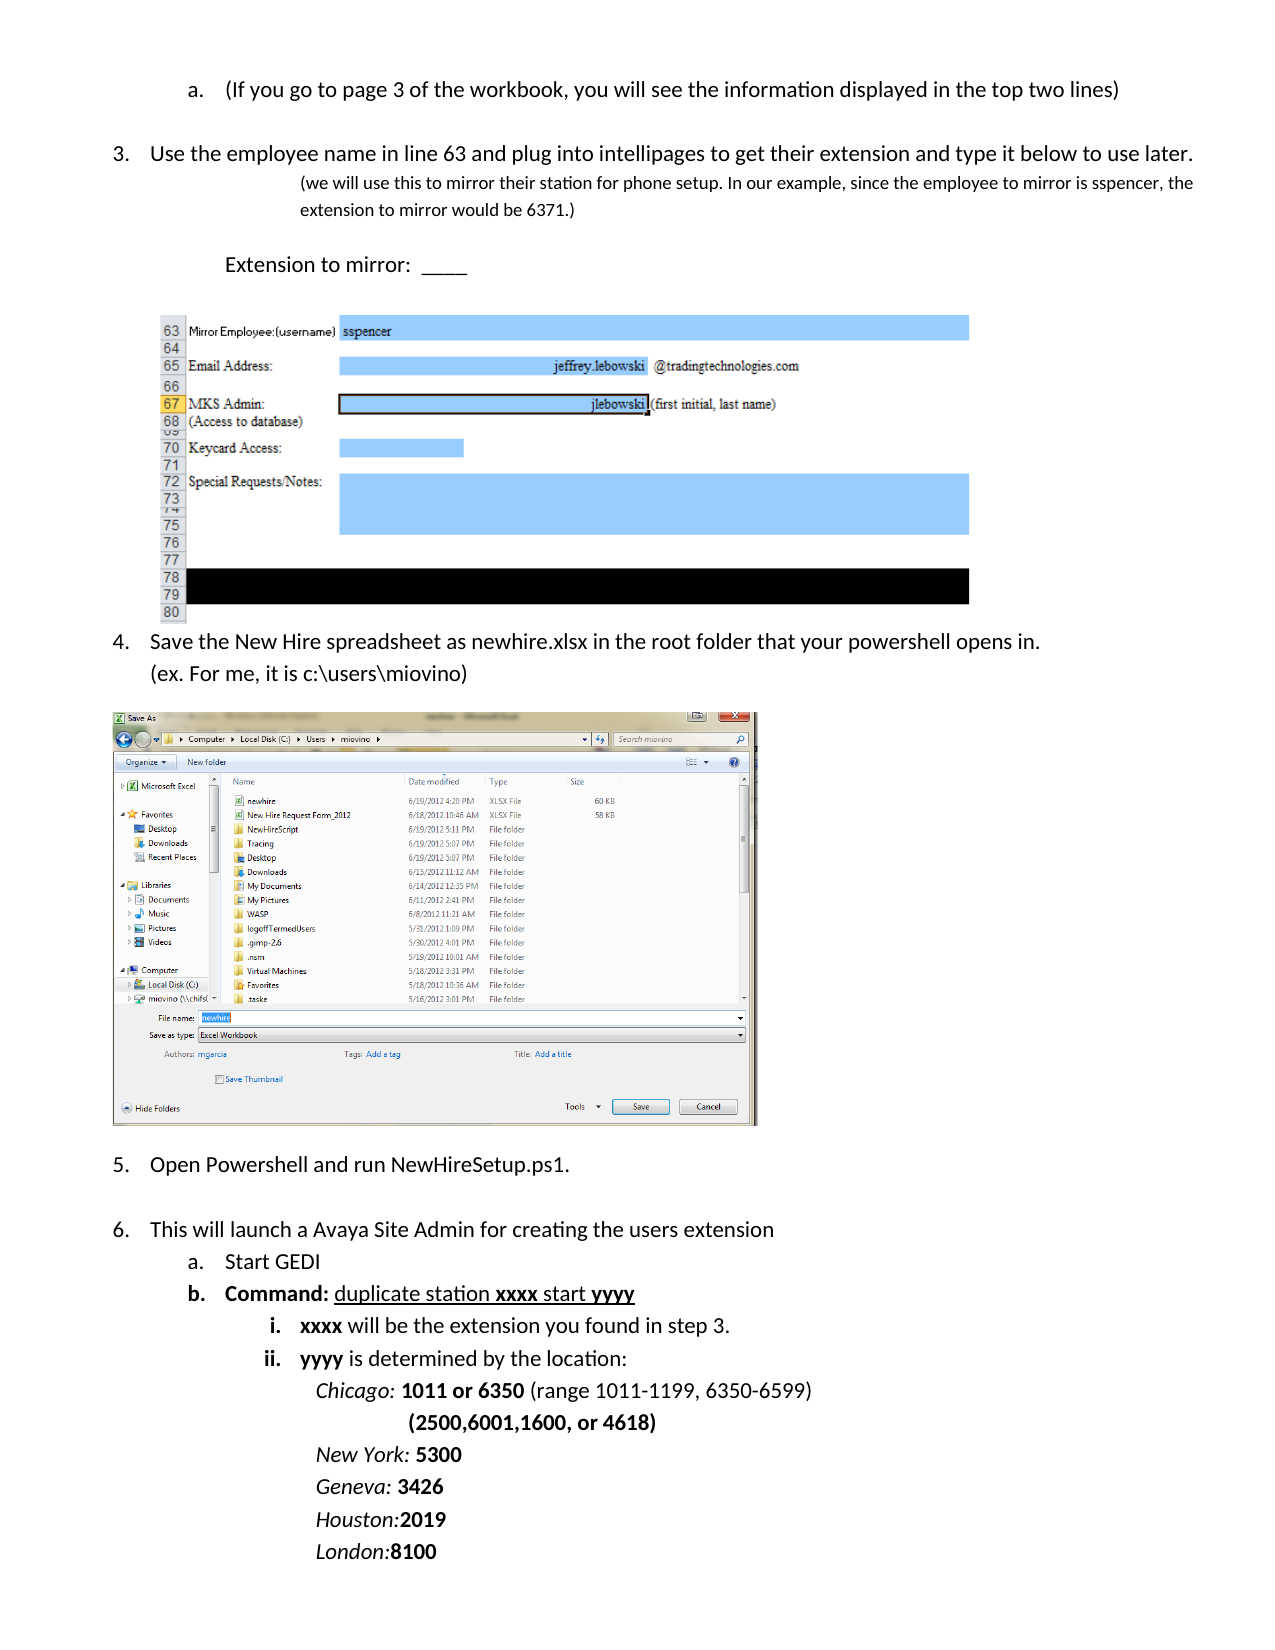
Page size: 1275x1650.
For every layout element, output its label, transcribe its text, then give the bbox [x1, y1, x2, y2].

list xxxx will be the extension you found in step 3. [281, 1312, 1200, 1339]
list Save the New Hire spreadsheet as newhire.xlsx in the root folder that your powershell opens in. [112, 627, 1200, 655]
list (ex. For me, it is c:\users\miovino) [150, 659, 1200, 688]
list Extension to mirror: ____ [225, 251, 1200, 279]
list Use the employee name in line 63 and plug into intellipages to get their extension and type it below to use later. [112, 139, 1200, 167]
list Start GEDI [187, 1247, 1200, 1275]
list (If you go to page 3 of the workbook, you will see the information displayed in the top two lines) [187, 75, 1200, 135]
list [281, 1344, 1200, 1565]
list Command: duplicate station xxxx start yyyy [187, 1279, 1200, 1307]
list This will launch a Avaya Site Admin for creating the users extension [112, 1215, 1200, 1243]
picture [160, 315, 1067, 624]
picture [112, 712, 758, 1126]
list Open Powershell and run NewHireSetup.ps1. [112, 1151, 1200, 1211]
list (we will use this to mirror their station for phone setup. In our example, since the employee to mirror is sspencer, the extension to mirror would be 6371.) [300, 172, 1200, 221]
